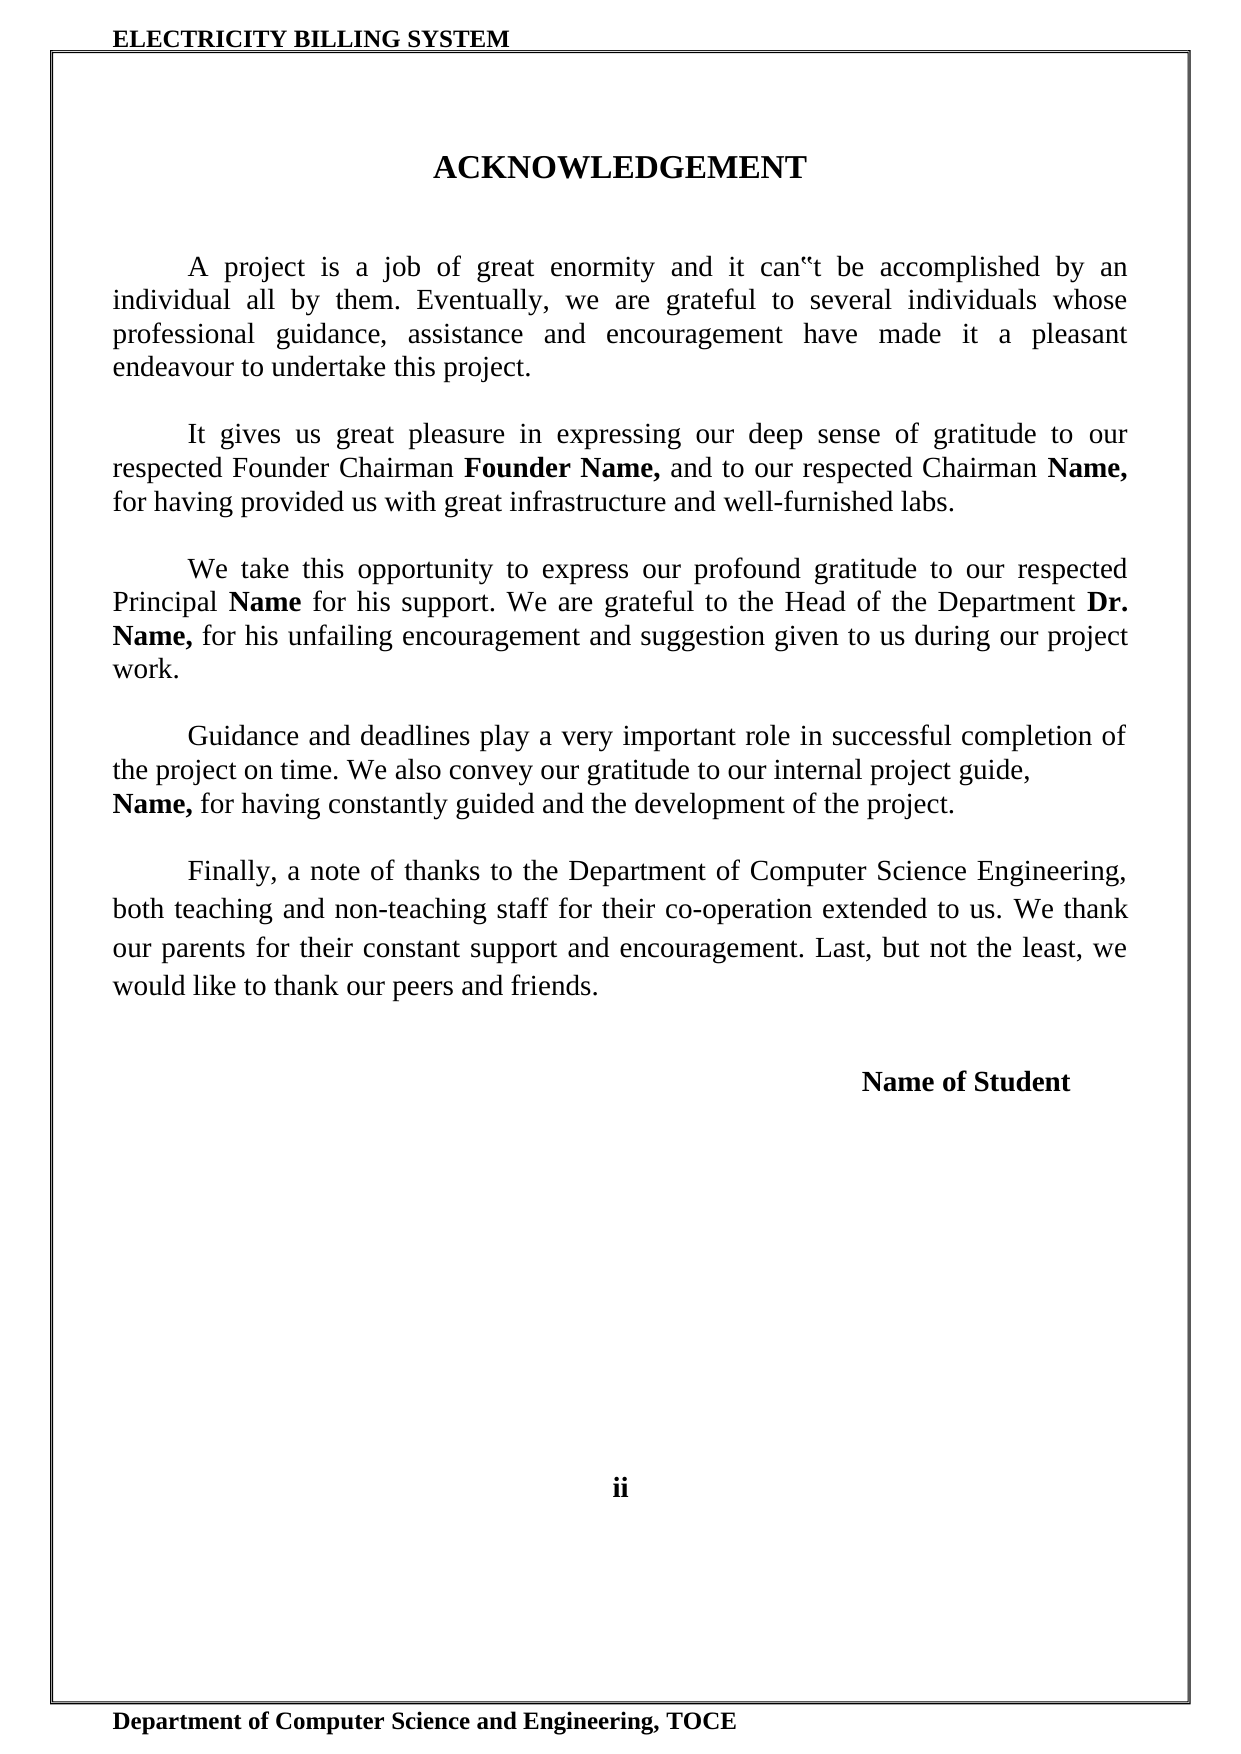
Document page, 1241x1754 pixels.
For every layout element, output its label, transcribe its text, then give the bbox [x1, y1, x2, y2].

text We take this opportunity to express our profound gratitude to our respected Principal Name for his support. We are grateful to the Head of the Department Dr. Name, for his unfailing encouragement and suggestion given to us during our project work. [112, 551, 1128, 685]
subtitle ACKNOWLEDGEMENT [113, 148, 1127, 186]
text Finally, a note of thanks to the Department of Computer Science Engineering, both teaching and non-teaching staff for their co-operation extended to us. We thank our parents for their constant support and encouragement. Last, but not the least, we would like to thank our peers and friends. [112, 853, 1128, 1002]
text A project is a job of great enormity and it can‟t be accomplished by an individual all by them. Eventually, we are grateful to several individuals whose professional guidance, assistance and encouragement have made it a pleasant endeavour to undertake this project. [112, 249, 1128, 383]
subtitle Name of Student [834, 1064, 1091, 1097]
text ii [114, 1470, 1127, 1504]
text It gives us great pleasure in expressing our deep sense of gratitude to our respected Founder Chairman Founder Name, and to our respected Chairman Name, for having provided us with great infrastructure and well-furnished labs. [112, 417, 1128, 517]
text Guidance and deadlines play a very important role in successful completion of the project on time. We also convey our gratitude to our internal project guide, [112, 718, 1127, 786]
text Name, for having constantly guided and the development of the project. [112, 786, 1140, 819]
